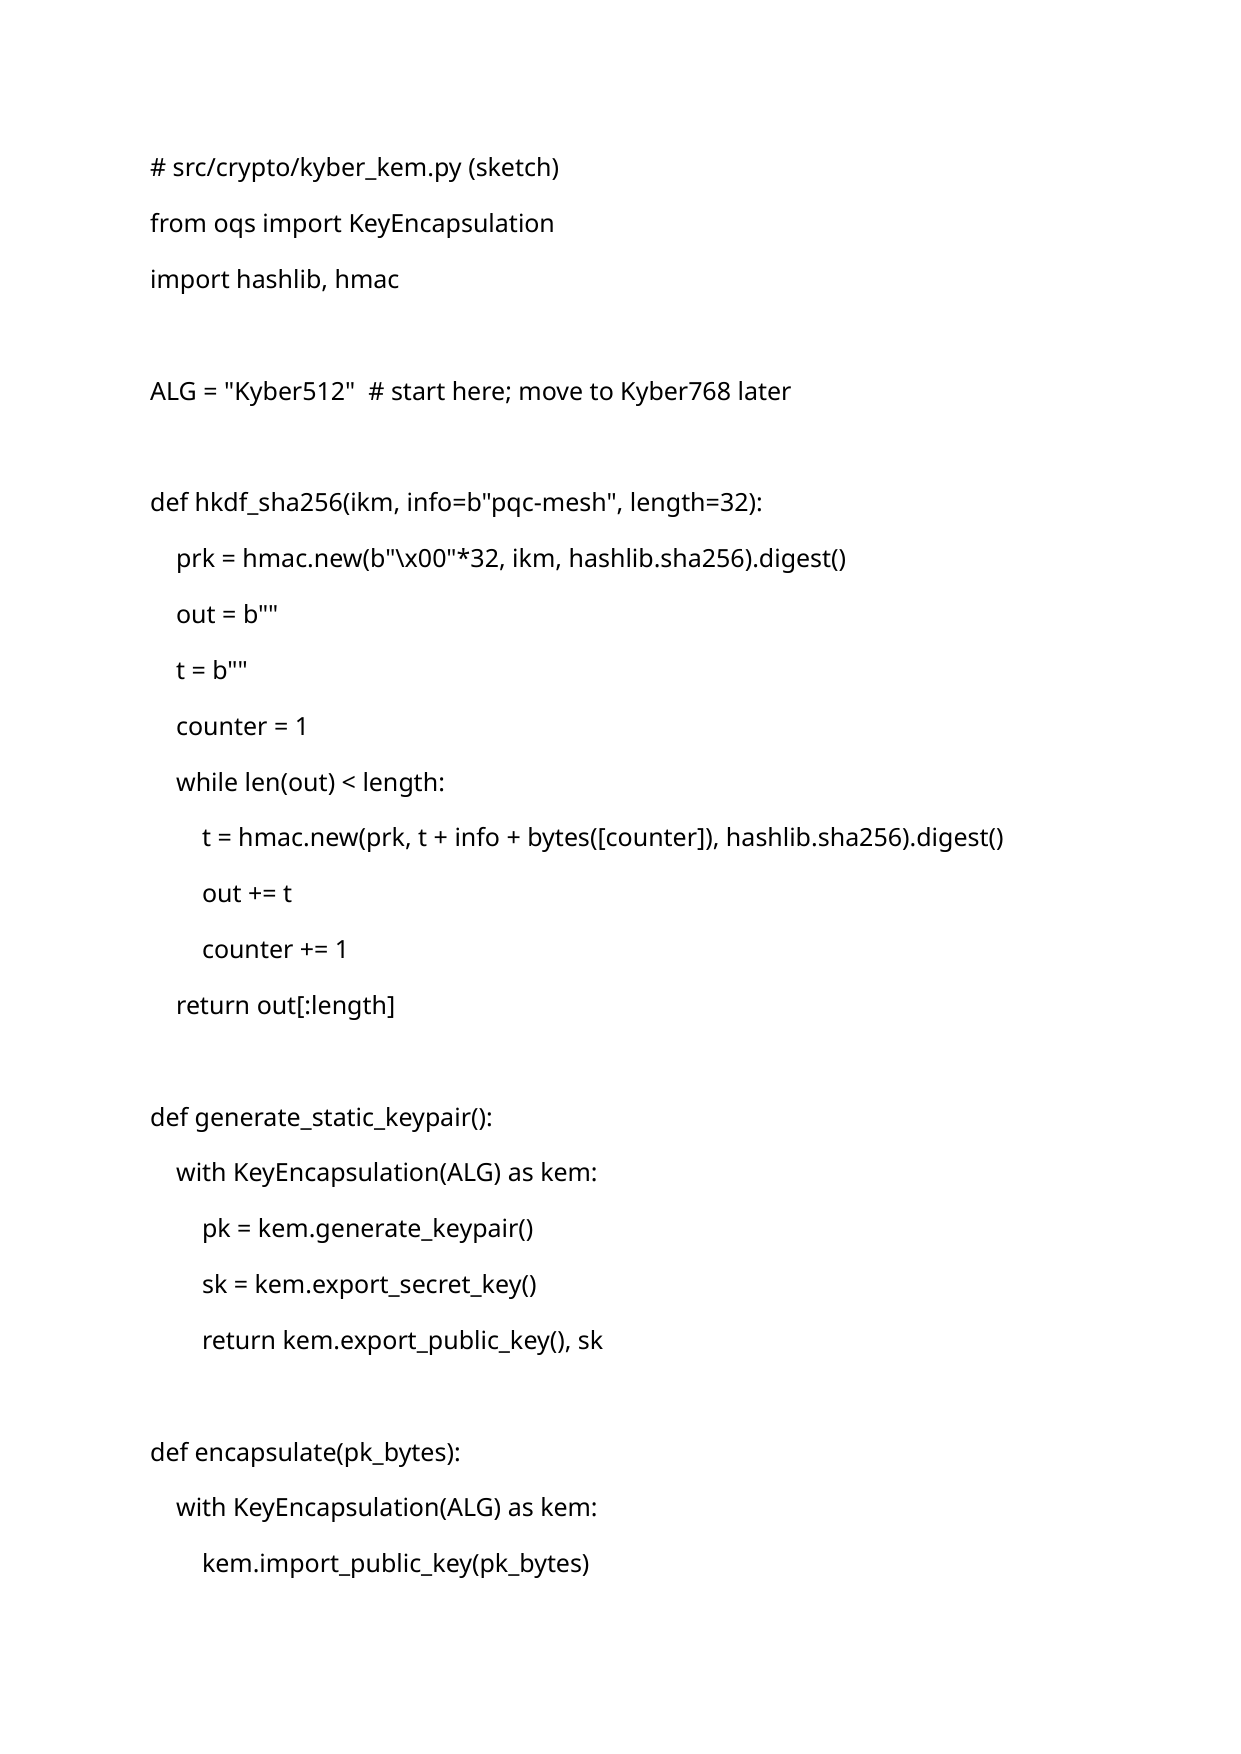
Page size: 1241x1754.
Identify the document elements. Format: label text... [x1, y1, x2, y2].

text t = hmac.new(prk, t + info + bytes([counter]), hashlib.sha256).digest() [150, 820, 1090, 854]
text with KeyEncapsulation(ALG) as kem: [150, 1490, 1090, 1524]
text def hkdf_sha256(ikm, info=b"pqc-mesh", length=32): [150, 485, 1090, 519]
text while len(out) < length: [150, 764, 1090, 798]
text prk = hmac.new(b"\x00"*32, ikm, hashlib.sha256).digest() [150, 541, 1090, 575]
text sk = kem.export_secret_key() [150, 1267, 1090, 1301]
text return out[:length] [150, 987, 1090, 1022]
text kem.import_public_key(pk_bytes) [150, 1546, 1090, 1580]
text # src/crypto/kyber_kem.py (sketch) [150, 150, 1090, 184]
text return kem.export_public_key(), sk [150, 1322, 1090, 1357]
text def encapsulate(pk_bytes): [150, 1434, 1090, 1468]
text pk = kem.generate_keypair() [150, 1211, 1090, 1245]
text out = b"" [150, 597, 1090, 631]
text import hashlib, hmac [150, 262, 1090, 296]
text counter += 1 [150, 932, 1090, 966]
text with KeyEncapsulation(ALG) as kem: [150, 1155, 1090, 1189]
text t = b"" [150, 652, 1090, 687]
text out += t [150, 876, 1090, 910]
text counter = 1 [150, 708, 1090, 742]
text def generate_static_keypair(): [150, 1099, 1090, 1133]
text from oqs import KeyEncapsulation [150, 206, 1090, 240]
text ALG = "Kyber512" # start here; move to Kyber768 later [150, 373, 1090, 407]
